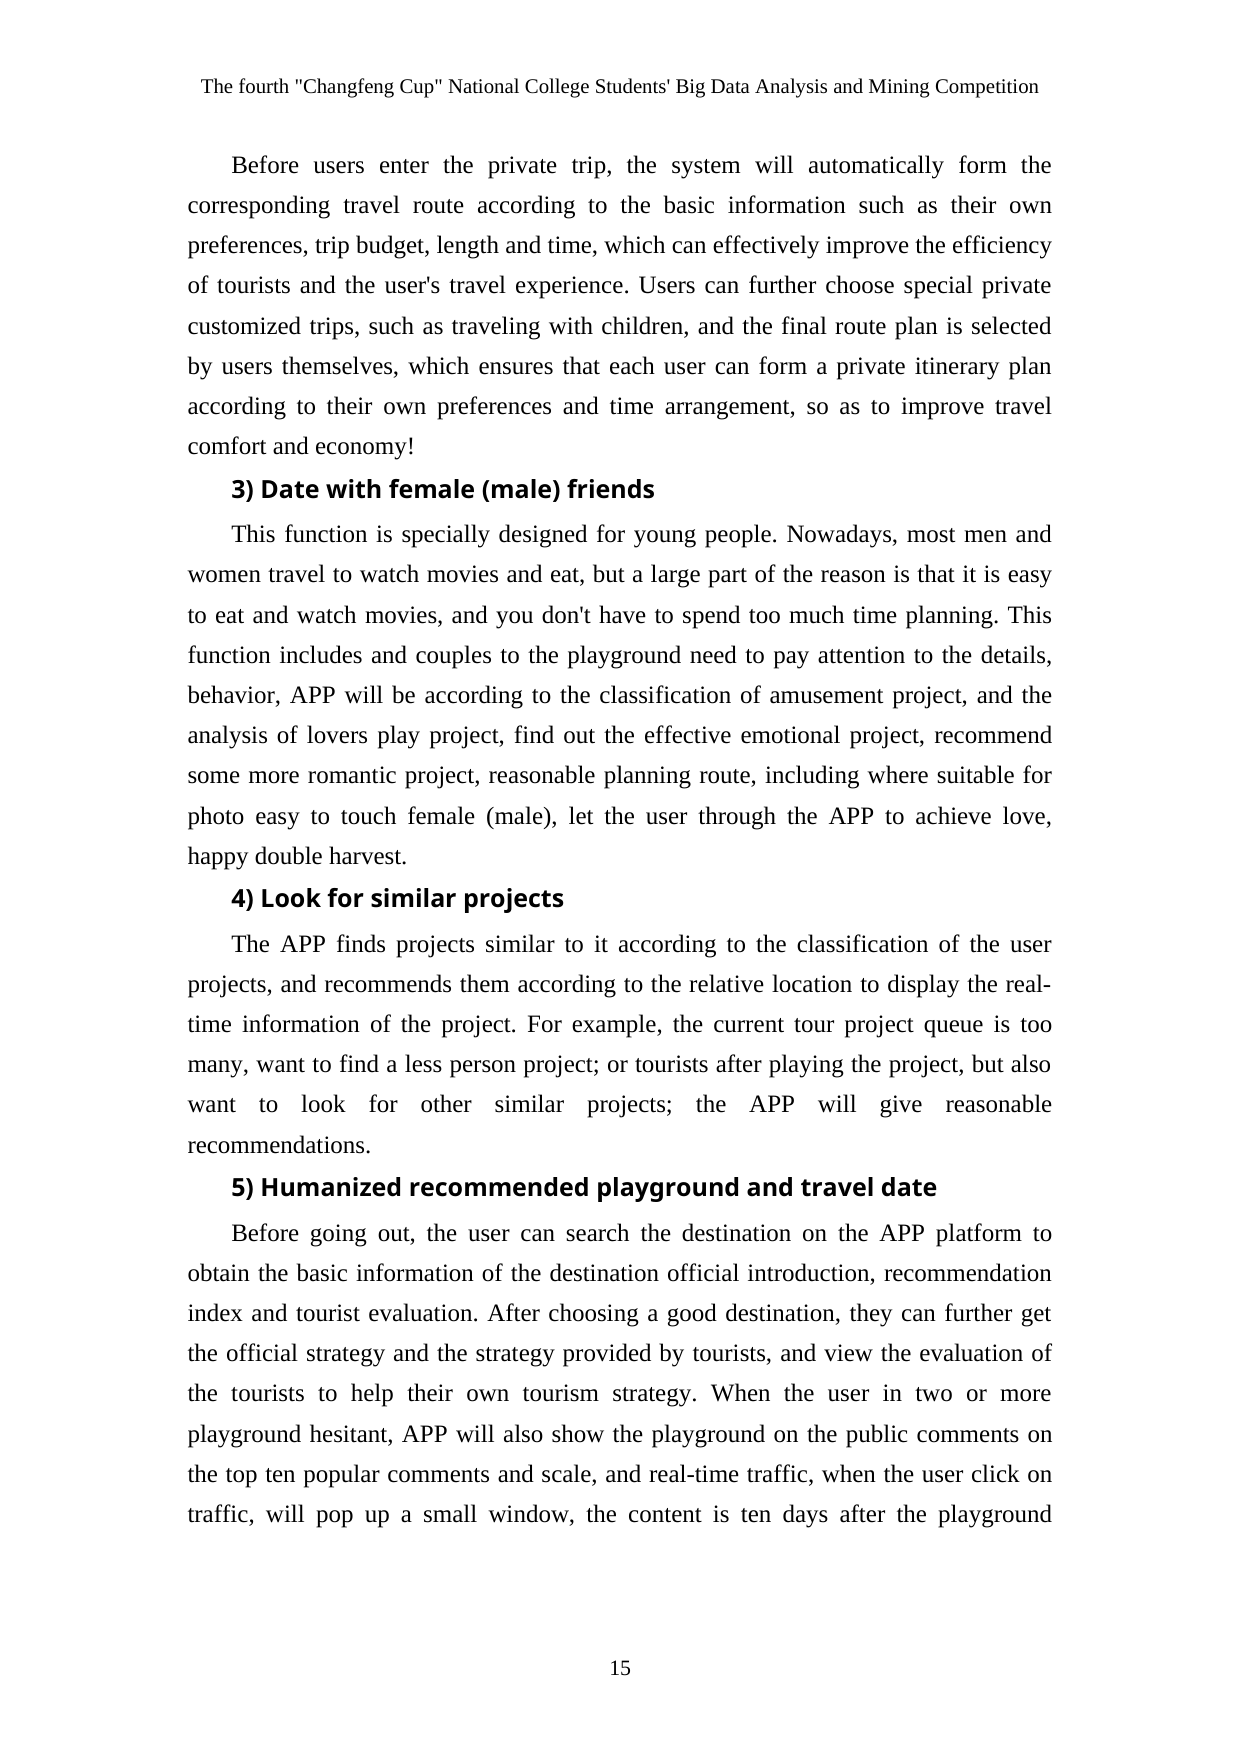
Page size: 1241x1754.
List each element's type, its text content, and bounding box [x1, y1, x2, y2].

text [187, 1218, 1053, 1528]
text This function is specially designed for young people. Nowadays, most men and women travel to watch movies and eat, but a large part of the reason is that it is easy to eat and watch movies, and you don't have to spend too much time planning. This function includes and couples to the playground need to pay attention to the details, behavior, APP will be according to the classification of amusement project, and the analysis of lovers play project, find out the effective emotional project, recommend some more romantic project, reasonable planning route, including where suitable for photo easy to touch female (male), let the user through the APP to achieve love, happy double harvest. [187, 519, 1053, 870]
text The APP finds projects similar to it according to the classification of the user projects, and recommends them according to the relative location to display the real-time information of the project. For example, the current tour project queue is too many, want to find a less person project; or tourists after playing the project, but also want to look for other similar projects; the APP will give reasonable recommendations. [187, 929, 1053, 1158]
text Before users enter the private trip, the system will automatically form the corresponding travel route according to the basic information such as their own preferences, trip budget, length and time, which can effectively improve the efficiency of tourists and the user's travel experience. Users can further choose special private customized trips, such as traveling with children, and the final route plan is selected by users themselves, which ensures that each user can form a private itinerary plan according to their own preferences and time arrangement, so as to improve travel comfort and economy! [187, 150, 1053, 460]
text 3) Date with female (male) friends [231, 472, 1053, 506]
text 5) Humanized recommended playground and travel date [231, 1170, 1053, 1204]
text 4) Look for similar projects [231, 881, 1053, 915]
